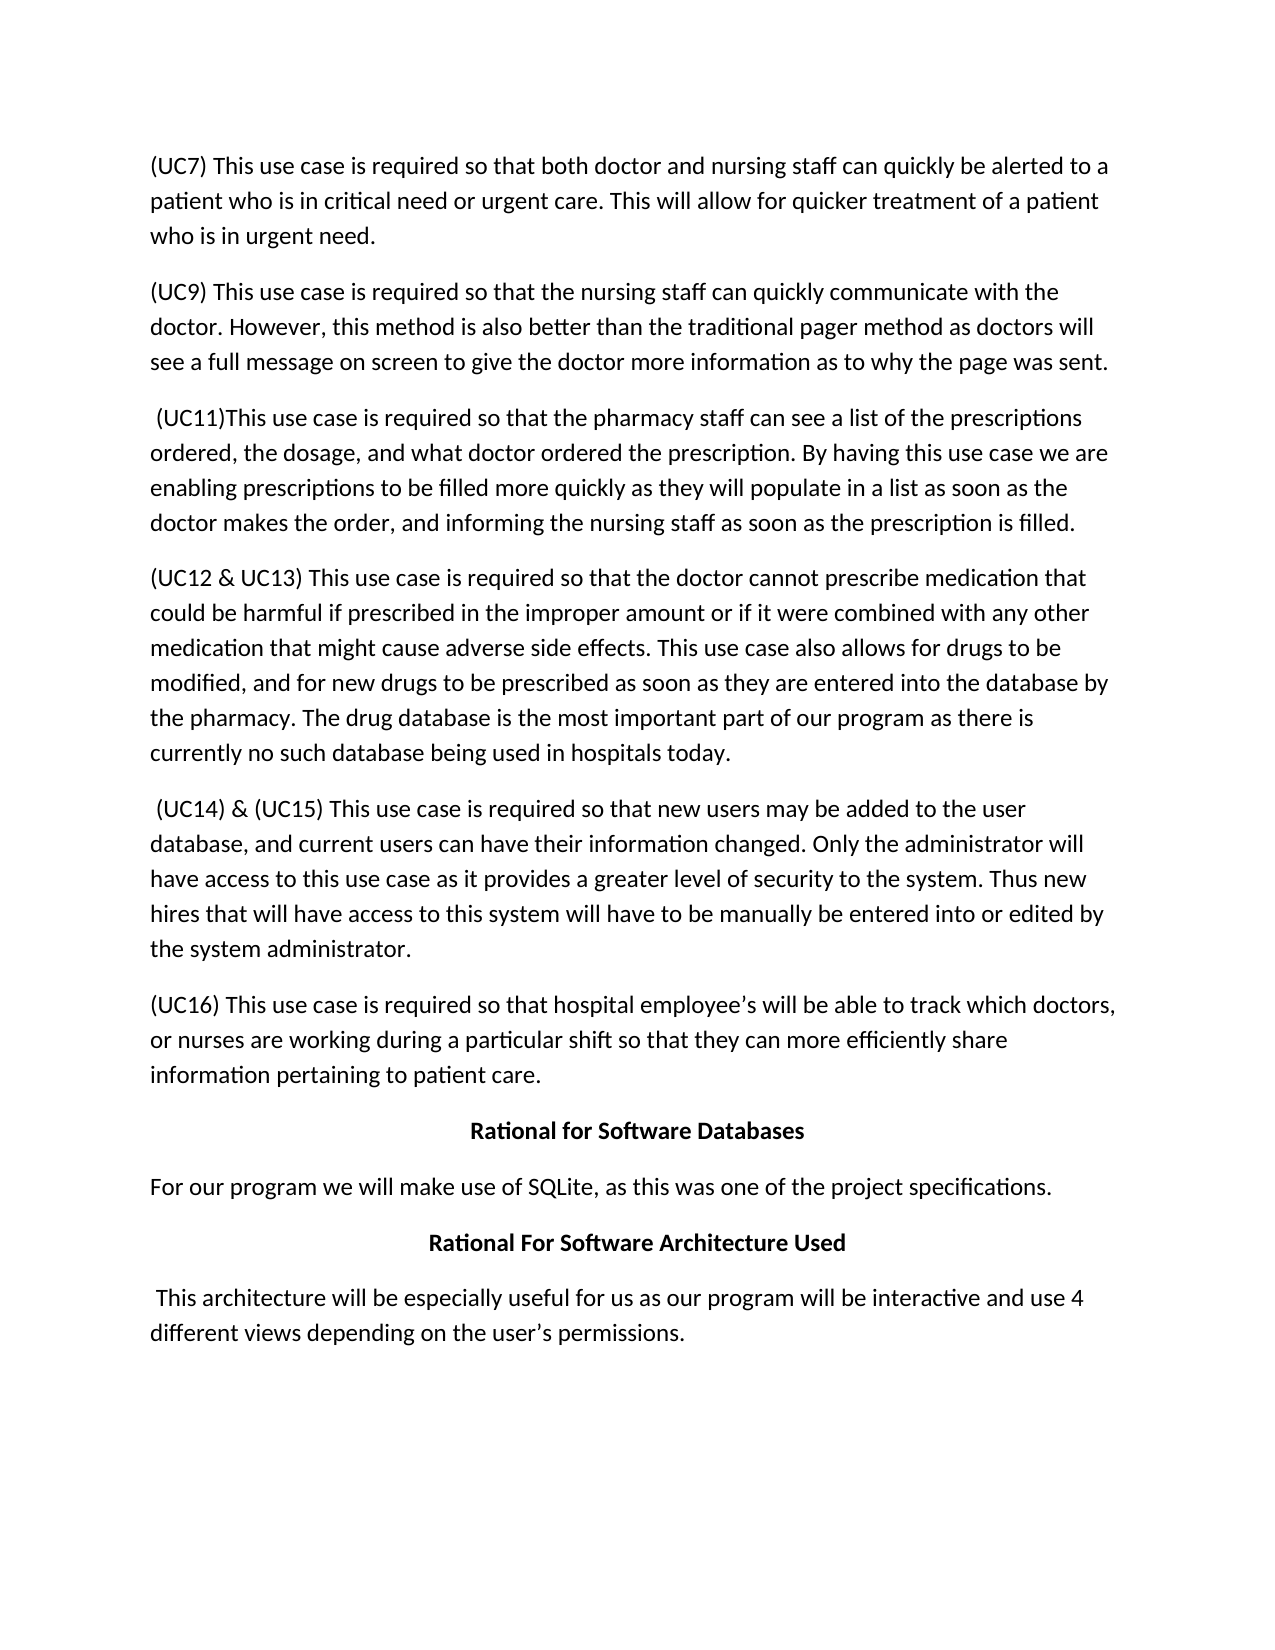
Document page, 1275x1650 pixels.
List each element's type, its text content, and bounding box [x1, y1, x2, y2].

text (UC9) This use case is required so that the nursing staff can quickly communicate with the doctor. However, this method is also better than the traditional pager method as doctors will see a full message on screen to give the doctor more information as to why the page was sent. [150, 276, 1125, 376]
text (UC11)This use case is required so that the pharmacy staff can see a list of the prescriptions ordered, the dosage, and what doctor ordered the prescription. By having this use case we are enabling prescriptions to be filled more quickly as they will populate in a list as soon as the doctor makes the order, and informing the nursing staff as soon as the prescription is filled. [150, 402, 1125, 537]
text Rational for Software Databases [150, 1115, 1125, 1146]
text This architecture will be especially useful for us as our program will be interactive and use 4 different views depending on the user’s permissions. [150, 1282, 1125, 1348]
text (UC12 & UC13) This use case is required so that the doctor cannot prescribe medication that could be harmful if prescribed in the improper amount or if it were combined with any other medication that might cause adverse side effects. This use case also allows for drugs to be modified, and for new drugs to be prescribed as soon as they are entered into the database by the pharmacy. The drug database is the most important part of our program as there is currently no such database being used in hospitals today. [150, 562, 1125, 768]
text (UC16) This use case is required so that hospital employee’s will be able to track which doctors, or nurses are working during a particular shift so that they can more efficiently share information pertaining to patient care. [150, 989, 1125, 1090]
text (UC7) This use case is required so that both doctor and nursing staff can quickly be alerted to a patient who is in critical need or urgent care. This will allow for quicker treatment of a patient who is in urgent need. [150, 150, 1125, 251]
text Rational For Software Architecture Used [150, 1227, 1125, 1257]
text For our program we will make use of SQLite, as this was one of the project specifications. [150, 1171, 1125, 1201]
text (UC14) & (UC15) This use case is required so that new users may be added to the user database, and current users can have their information changed. Only the administrator will have access to this use case as it provides a greater level of security to the system. Thus new hires that will have access to this system will have to be manually be entered into or edited by the system administrator. [150, 793, 1125, 964]
